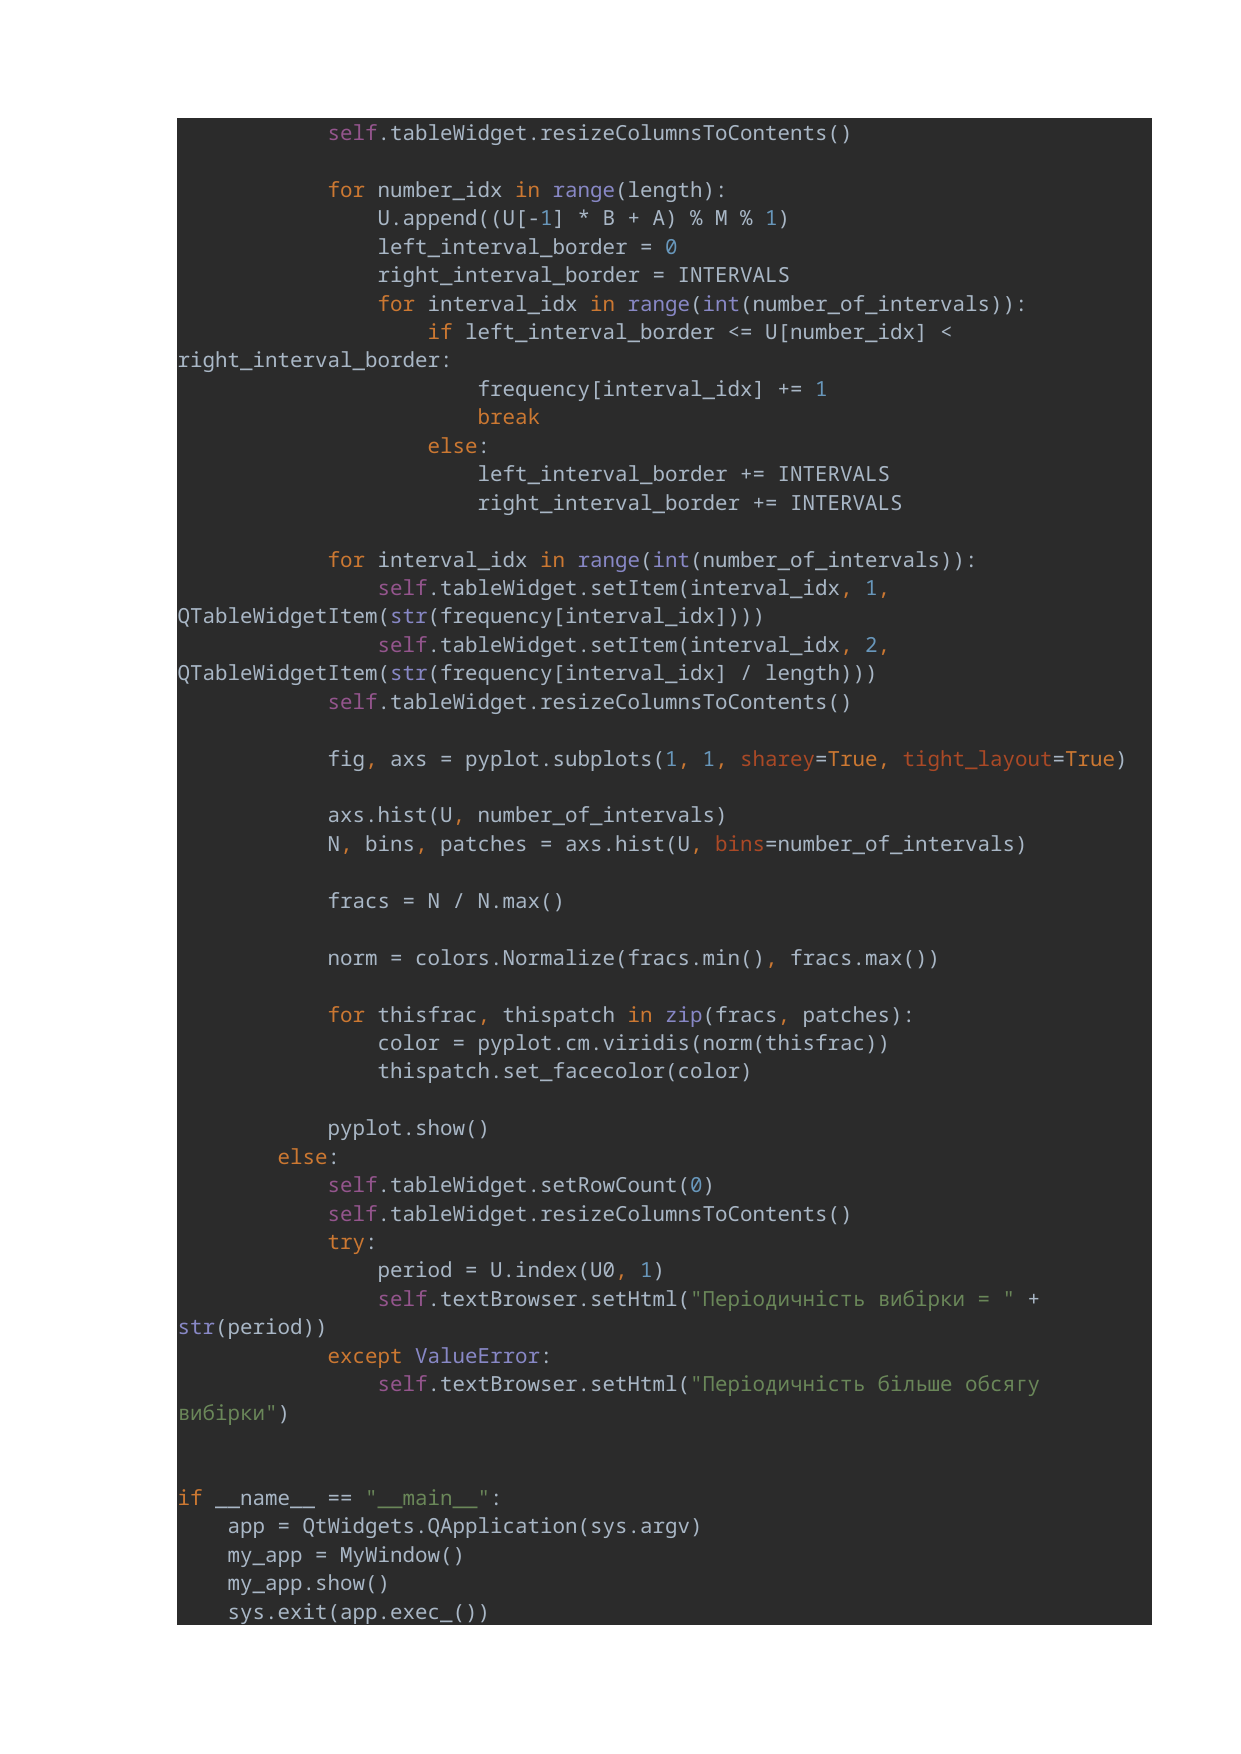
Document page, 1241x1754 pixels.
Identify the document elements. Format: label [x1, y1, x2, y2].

text [177, 118, 1152, 1625]
